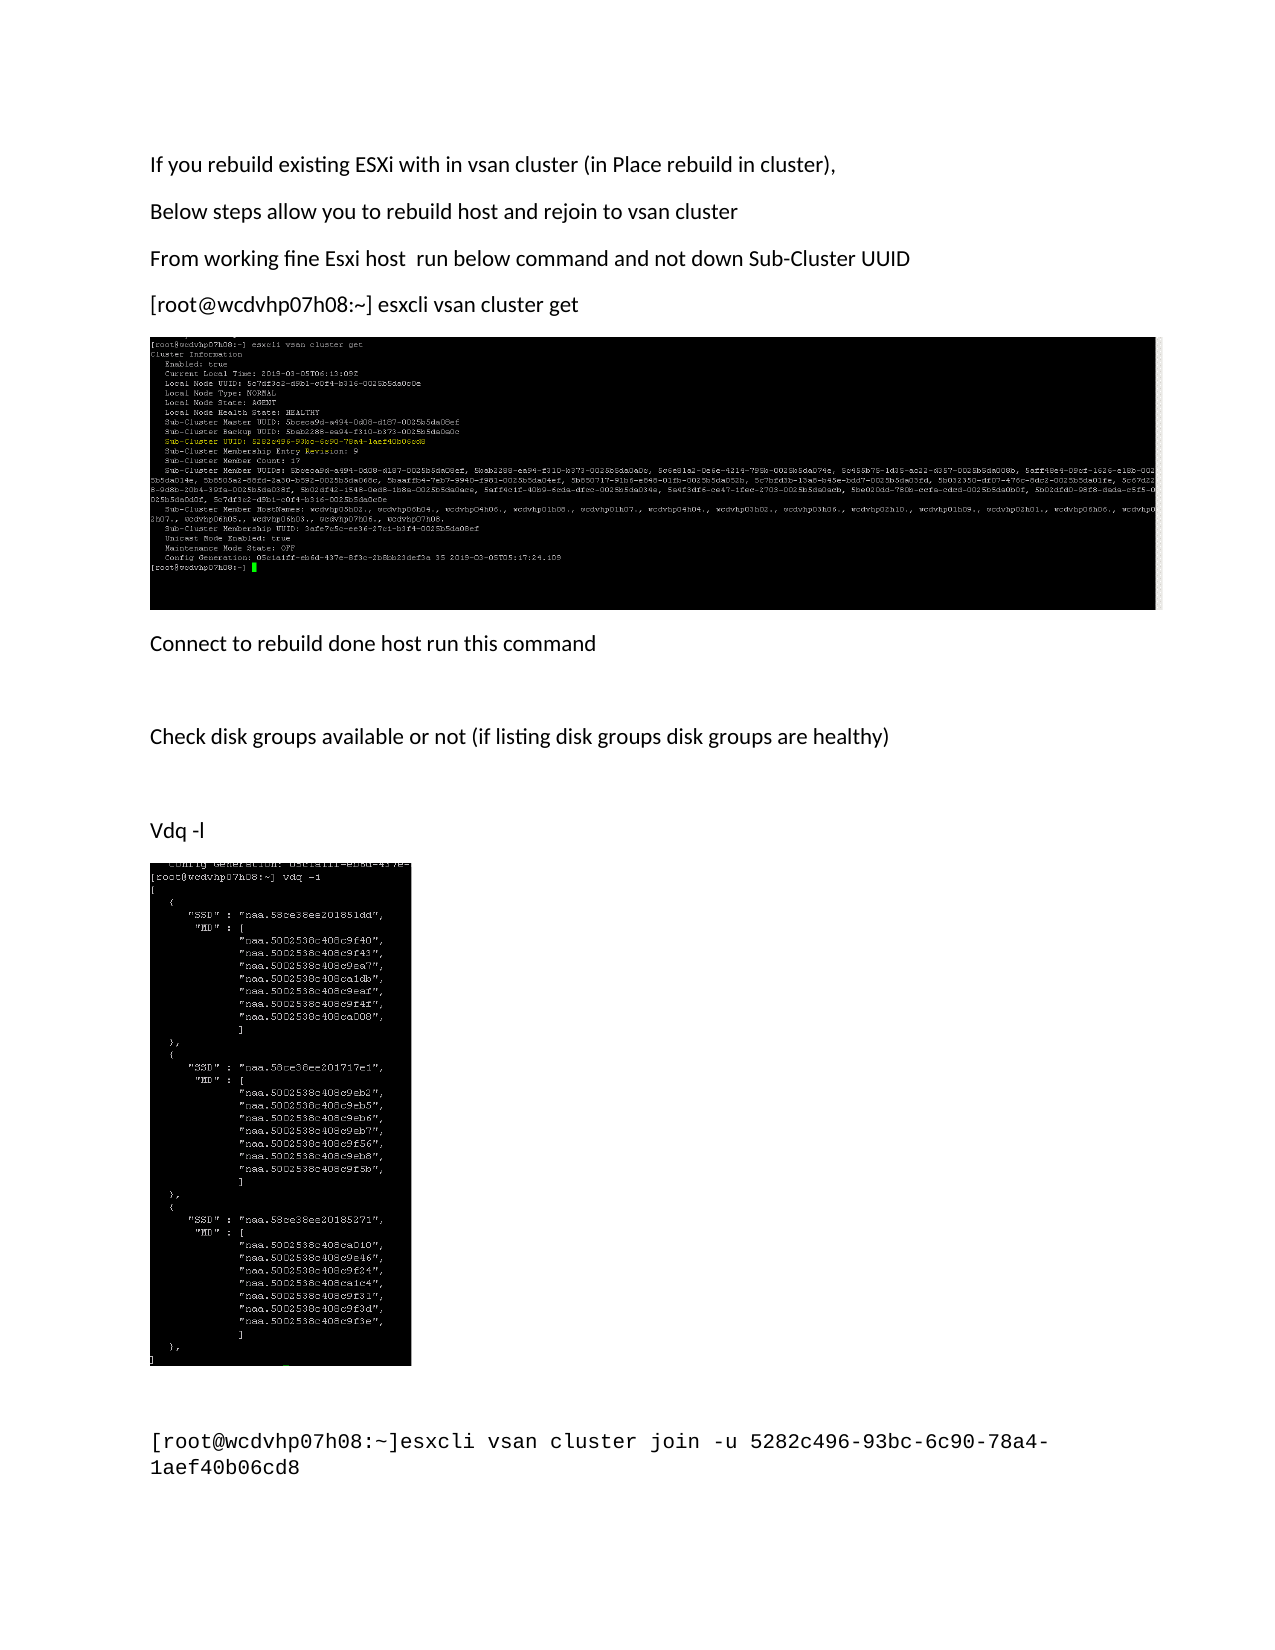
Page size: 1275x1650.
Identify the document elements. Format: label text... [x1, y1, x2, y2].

text Vdq -l [150, 816, 1125, 844]
picture [150, 337, 1163, 610]
text Connect to rebuild done host run this command [150, 629, 1125, 657]
text [root@wcdvhp07h08:~]esxcli vsan cluster join -u 5282c496-93bc-6c90-78a4-1aef40b06cd8 [150, 1431, 1125, 1480]
text Below steps allow you to rebuild host and rejoin to vsan cluster [150, 197, 1125, 225]
text [root@wcdvhp07h08:~] esxcli vsan cluster get [150, 291, 1125, 319]
text If you rebuild existing ESXi with in vsan cluster (in Place rebuild in cluster), [150, 150, 1125, 178]
picture [150, 863, 412, 1366]
text Check disk groups available or not (if listing disk groups disk groups are healthy) [150, 722, 1125, 751]
text From working fine Esxi host run below command and not down Sub-Cluster UUID [150, 244, 1125, 272]
